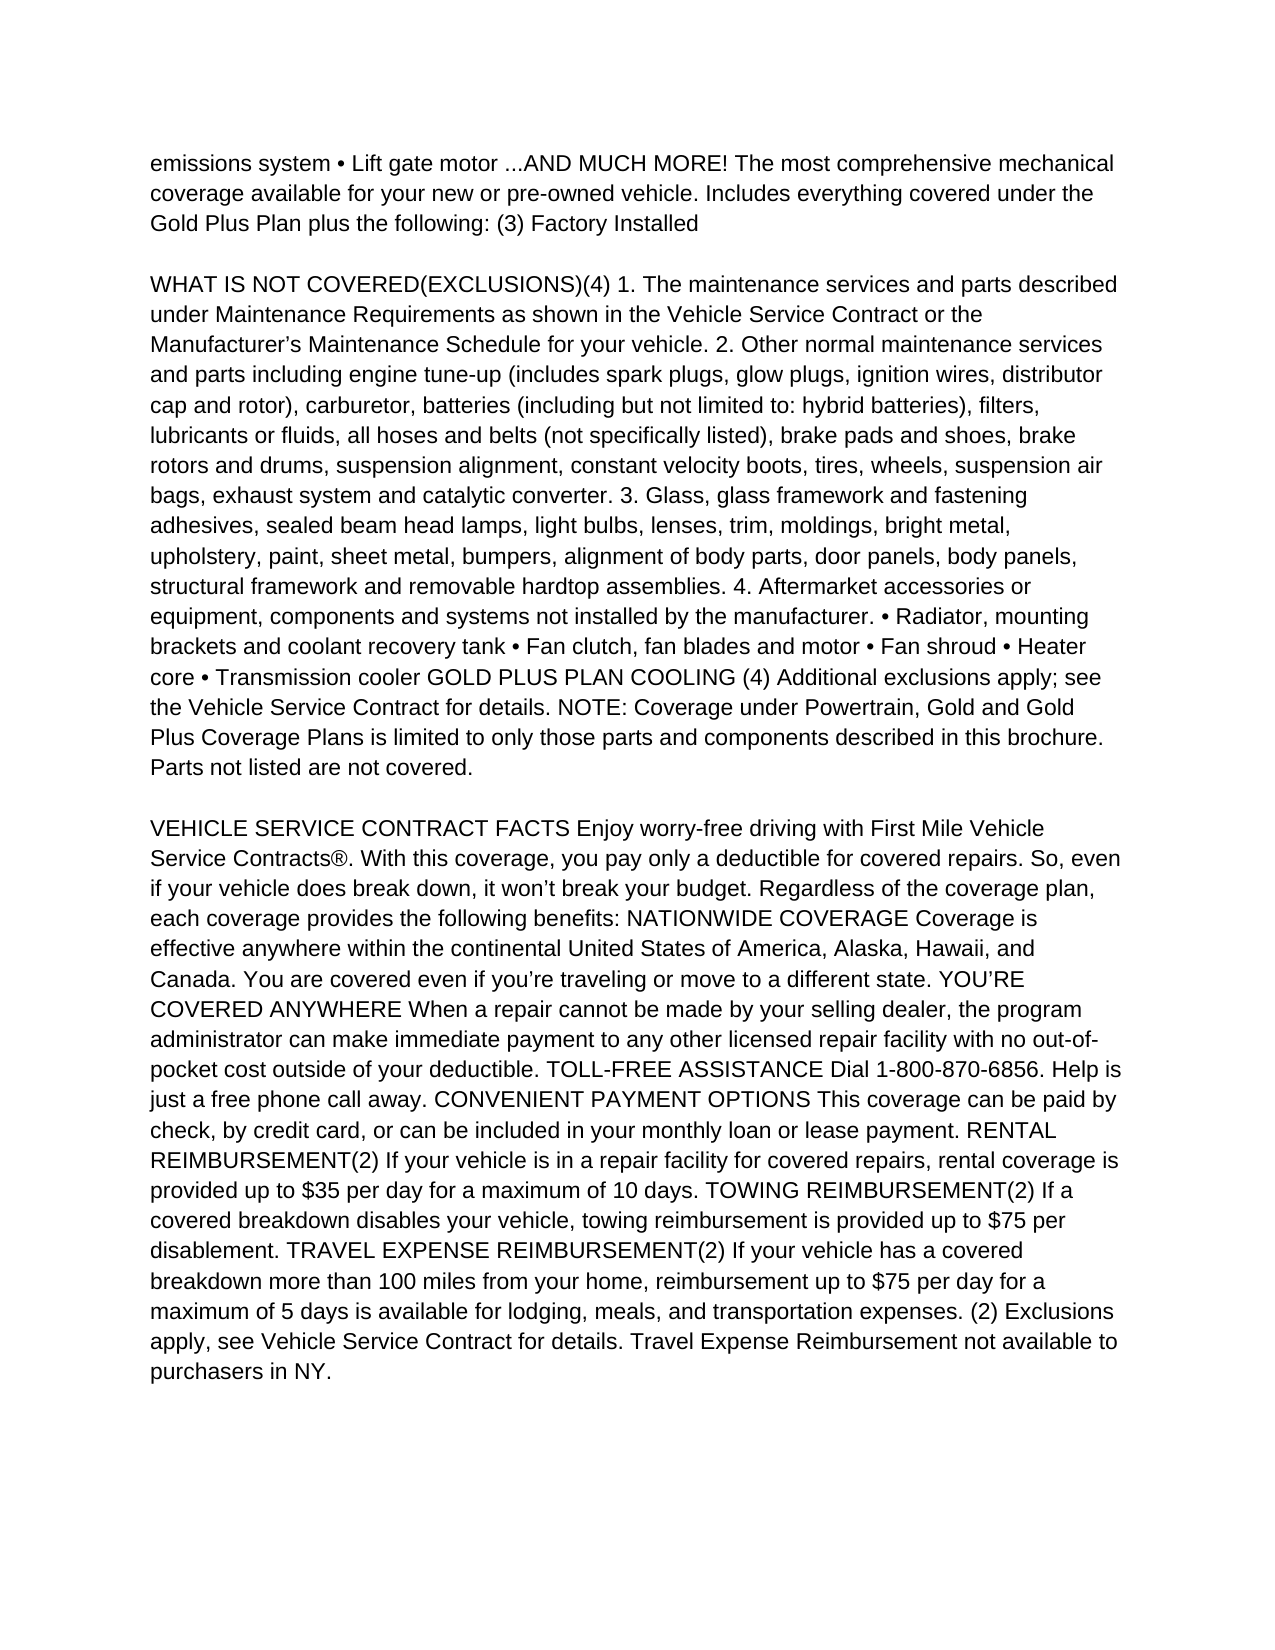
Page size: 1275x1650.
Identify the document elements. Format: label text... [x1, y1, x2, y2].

text VEHICLE SERVICE CONTRACT FACTS Enjoy worry-free driving with First Mile Vehicle Service Contracts®. With this coverage, you pay only a deductible for covered repairs. So, even if your vehicle does break down, it won’t break your budget. Regardless of the coverage plan, each coverage provides the following benefits: NATIONWIDE COVERAGE Coverage is effective anywhere within the continental United States of America, Alaska, Hawaii, and Canada. You are covered even if you’re traveling or move to a different state. YOU’RE COVERED ANYWHERE When a repair cannot be made by your selling dealer, the program administrator can make immediate payment to any other licensed repair facility with no out-of-pocket cost outside of your deductible. TOLL-FREE ASSISTANCE Dial 1-800-870-6856. Help is just a free phone call away. CONVENIENT PAYMENT OPTIONS This coverage can be paid by check, by credit card, or can be included in your monthly loan or lease payment. RENTAL REIMBURSEMENT(2) If your vehicle is in a repair facility for covered repairs, rental coverage is provided up to $35 per day for a maximum of 10 days. TOWING REIMBURSEMENT(2) If a covered breakdown disables your vehicle, towing reimbursement is provided up to $75 per disablement. TRAVEL EXPENSE REIMBURSEMENT(2) If your vehicle has a covered breakdown more than 100 miles from your home, reimbursement up to $75 per day for a maximum of 5 days is available for lodging, meals, and transportation expenses. (2) Exclusions apply, see Vehicle Service Contract for details. Travel Expense Reimbursement not available to purchasers in NY. [150, 814, 1125, 1385]
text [150, 150, 1125, 237]
text WHAT IS NOT COVERED(EXCLUSIONS)(4) 1. The maintenance services and parts described under Maintenance Requirements as shown in the Vehicle Service Contract or the Manufacturer’s Maintenance Schedule for your vehicle. 2. Other normal maintenance services and parts including engine tune-up (includes spark plugs, glow plugs, ignition wires, distributor cap and rotor), carburetor, batteries (including but not limited to: hybrid batteries), filters, lubricants or fluids, all hoses and belts (not specifically listed), brake pads and shoes, brake rotors and drums, suspension alignment, constant velocity boots, tires, wheels, suspension air bags, exhaust system and catalytic converter. 3. Glass, glass framework and fastening adhesives, sealed beam head lamps, light bulbs, lenses, trim, moldings, bright metal, upholstery, paint, sheet metal, bumpers, alignment of body parts, door panels, body panels, structural framework and removable hardtop assemblies. 4. Aftermarket accessories or equipment, components and systems not installed by the manufacturer. • Radiator, mounting brackets and coolant recovery tank • Fan clutch, fan blades and motor • Fan shroud • Heater core • Transmission cooler GOLD PLUS PLAN COOLING (4) Additional exclusions apply; see the Vehicle Service Contract for details. NOTE: Coverage under Powertrain, Gold and Gold Plus Coverage Plans is limited to only those parts and components described in this brochure. Parts not listed are not covered. [150, 271, 1125, 781]
